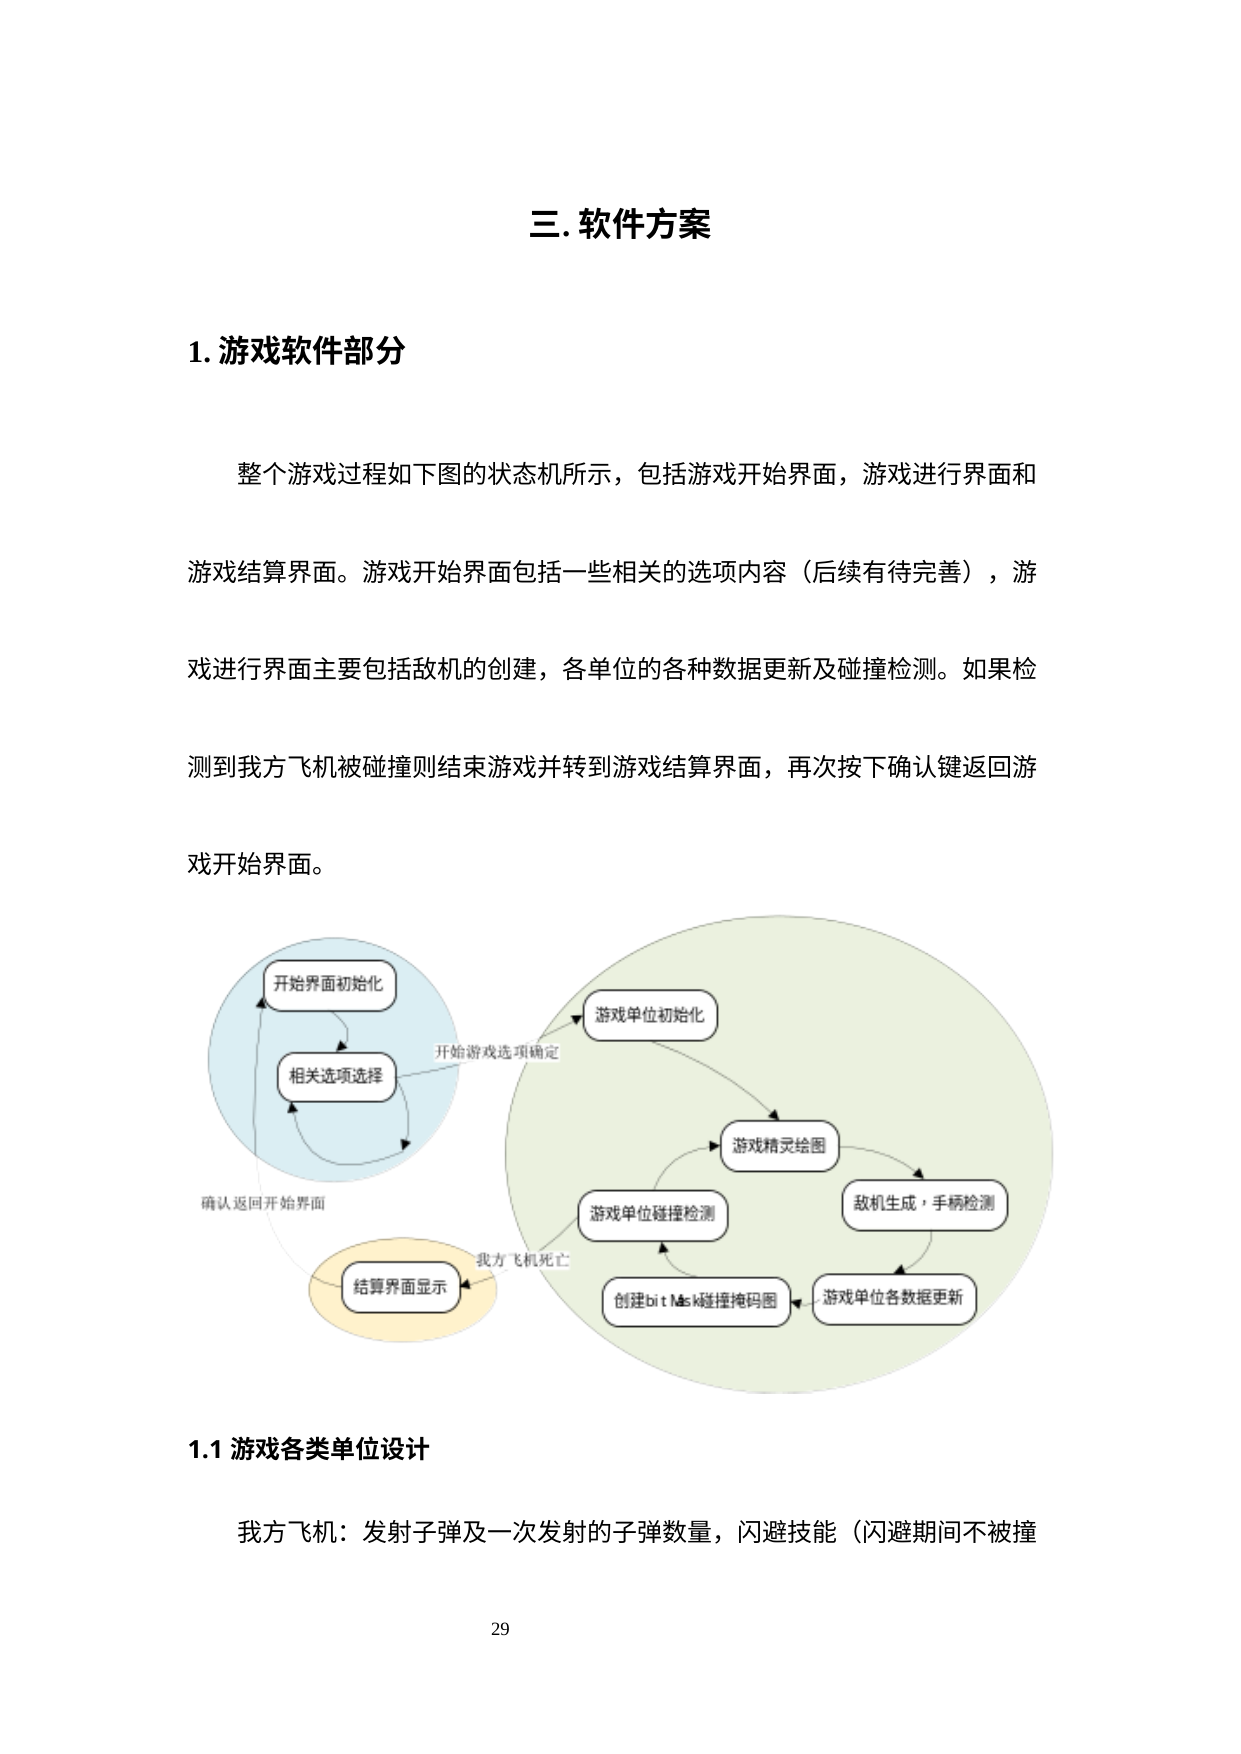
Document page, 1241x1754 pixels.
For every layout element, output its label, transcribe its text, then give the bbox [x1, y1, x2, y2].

subtitle 1. 游戏软件部分 [187, 316, 1053, 381]
subtitle 三. 软件方案 [187, 189, 1053, 254]
text 整个游戏过程如下图的状态机所示，包括游戏开始界面，游戏进行界面和游戏结算界面。游戏开始界面包括一些相关的选项内容（后续有待完善），游戏进行界面主要包括敌机的创建，各单位的各种数据更新及碰撞检测。如果检测到我方飞机被碰撞则结束游戏并转到游戏结算界面，再次按下确认键返回游戏开始界面。 [187, 440, 1053, 895]
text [187, 1498, 1053, 1563]
text 1.1 游戏各类单位设计 [187, 1415, 1053, 1480]
